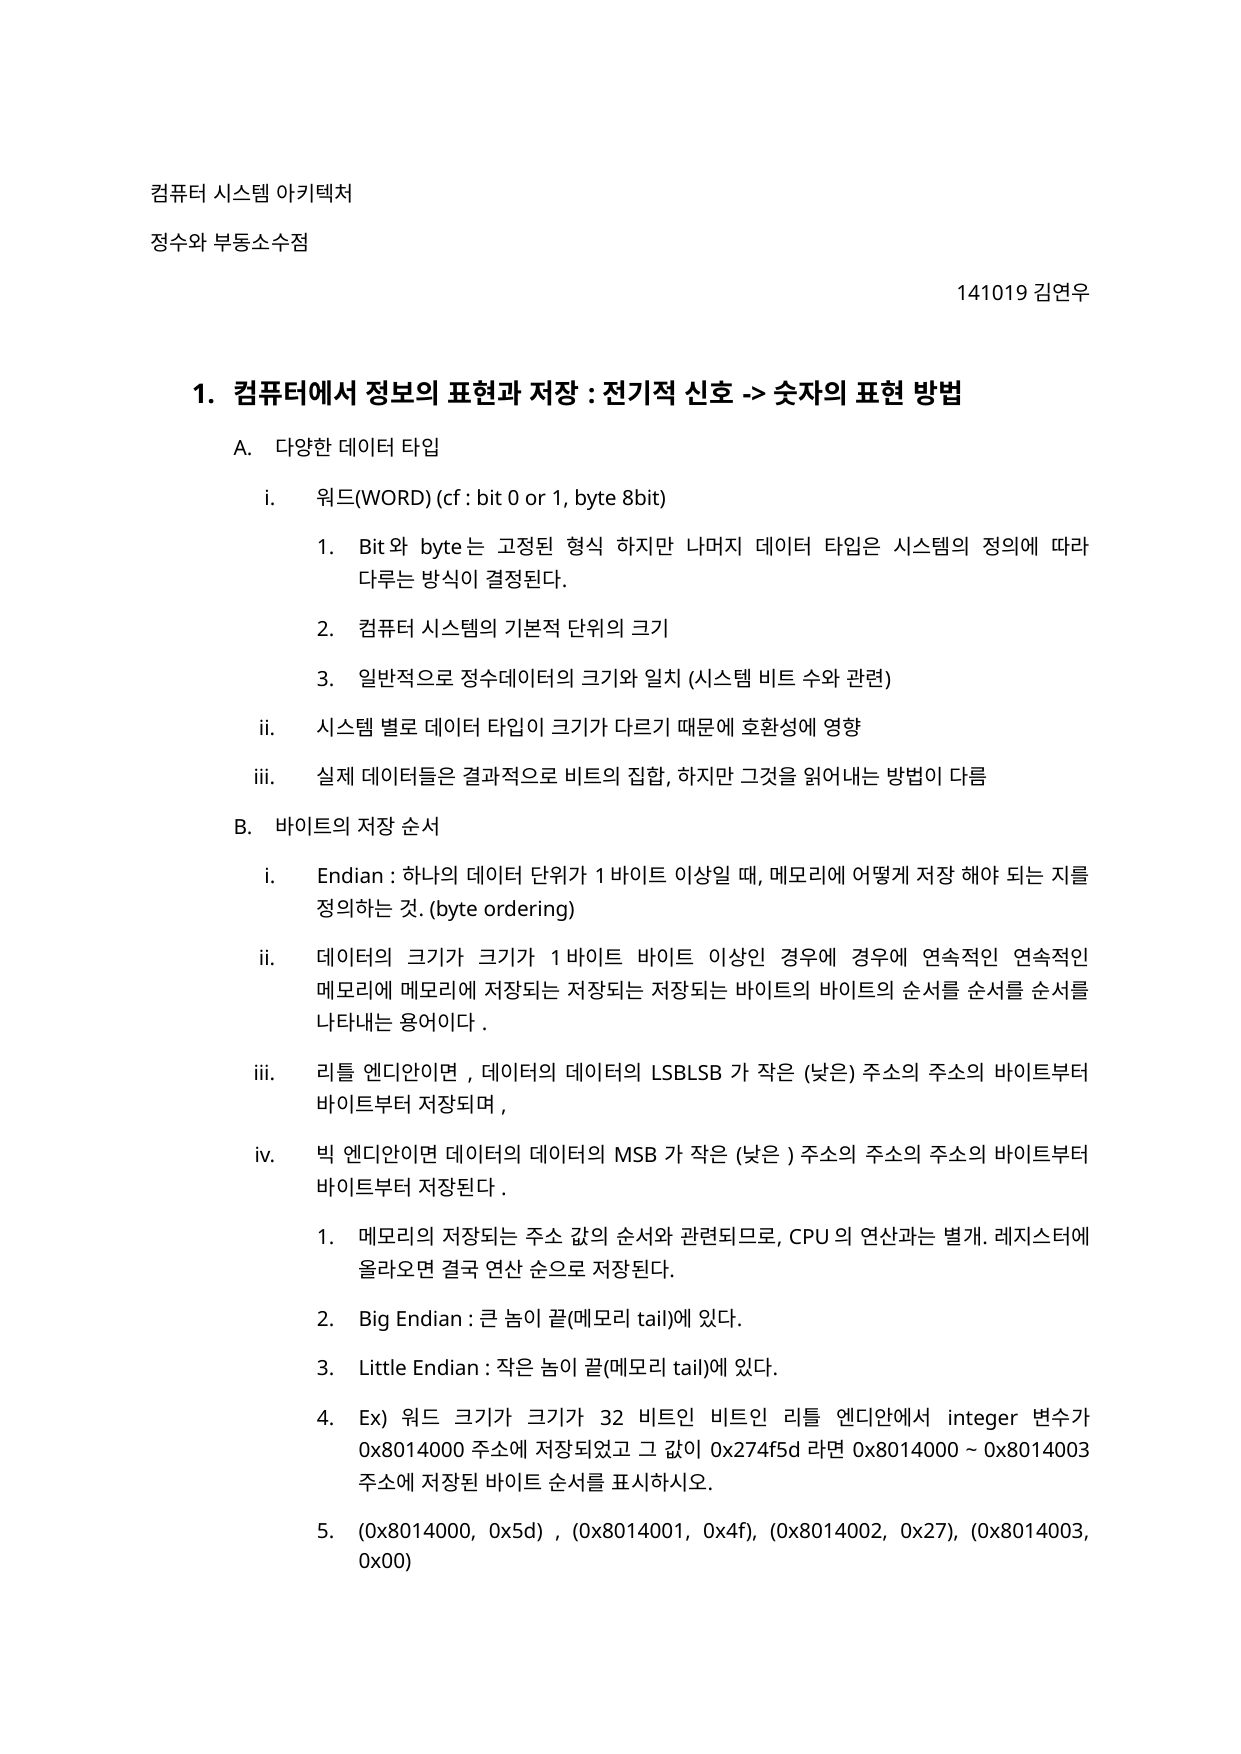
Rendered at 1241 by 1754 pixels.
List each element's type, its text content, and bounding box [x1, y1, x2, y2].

list Big Endian : 큰 놈이 끝(메모리 tail)에 있다. [317, 1302, 1090, 1333]
list 바이트의 저장 순서 [233, 810, 1090, 840]
list 데이터의 크기가 크기가 1바이트 바이트 이상인 경우에 경우에 연속적인 연속적인 메모리에 메모리에 저장되는 저장되는 저장되는 바이트의 바이트의 순서를 순서를 순서를 나타내는 용어이다 . [275, 941, 1090, 1037]
text 141019 김연우 [150, 276, 1090, 306]
text 컴퓨터 시스템 아키텍처 [150, 177, 1090, 207]
text 정수와 부동소수점 [150, 226, 1090, 257]
list 리틀 엔디안이면 , 데이터의 데이터의 LSBLSB 가 작은 (낮은) 주소의 주소의 바이트부터 바이트부터 저장되며 , [275, 1056, 1090, 1119]
list 워드(WORD) (cf : bit 0 or 1, byte 8bit) [275, 481, 1090, 511]
list 빅 엔디안이면 데이터의 데이터의 MSB 가 작은 (낮은 ) 주소의 주소의 주소의 바이트부터 바이트부터 저장된다 . [275, 1138, 1090, 1201]
list 시스템 별로 데이터 타입이 크기가 다르기 때문에 호환성에 영향 [275, 711, 1090, 741]
list 메모리의 저장되는 주소 값의 순서와 관련되므로, CPU의 연산과는 별개. 레지스터에 올라오면 결국 연산 순으로 저장된다. [317, 1220, 1090, 1283]
list 컴퓨터 시스템의 기본적 단위의 크기 [317, 612, 1090, 643]
list Endian : 하나의 데이터 단위가 1바이트 이상일 때, 메모리에 어떻게 저장 해야 되는 지를 정의하는 것. (byte ordering) [275, 859, 1090, 922]
list (0x8014000, 0x5d) , (0x8014001, 0x4f), (0x8014002, 0x27), (0x8014003, 0x00) [317, 1516, 1090, 1575]
list 일반적으로 정수데이터의 크기와 일치 (시스템 비트 수와 관련) [317, 662, 1090, 692]
list Little Endian : 작은 놈이 끝(메모리 tail)에 있다. [317, 1352, 1090, 1382]
list 다양한 데이터 타입 [233, 432, 1090, 462]
list Ex) 워드 크기가 크기가 32 비트인 비트인 리틀 엔디안에서 integer 변수가 0x8014000 주소에 저장되었고 그 값이 0x274f5d 라면 0x8014000 ~ 0x8014003 주소에 저장된 바이트 순서를 표시하시오. [317, 1401, 1090, 1497]
list 실제 데이터들은 결과적으로 비트의 집합, 하지만 그것을 읽어내는 방법이 다름 [275, 761, 1090, 791]
list Bit와 byte는 고정된 형식 하지만 나머지 데이터 타입은 시스템의 정의에 따라 다루는 방식이 결정된다. [317, 530, 1090, 593]
list 컴퓨터에서 정보의 표현과 저장 : 전기적 신호 -> 숫자의 표현 방법 [192, 372, 1090, 412]
